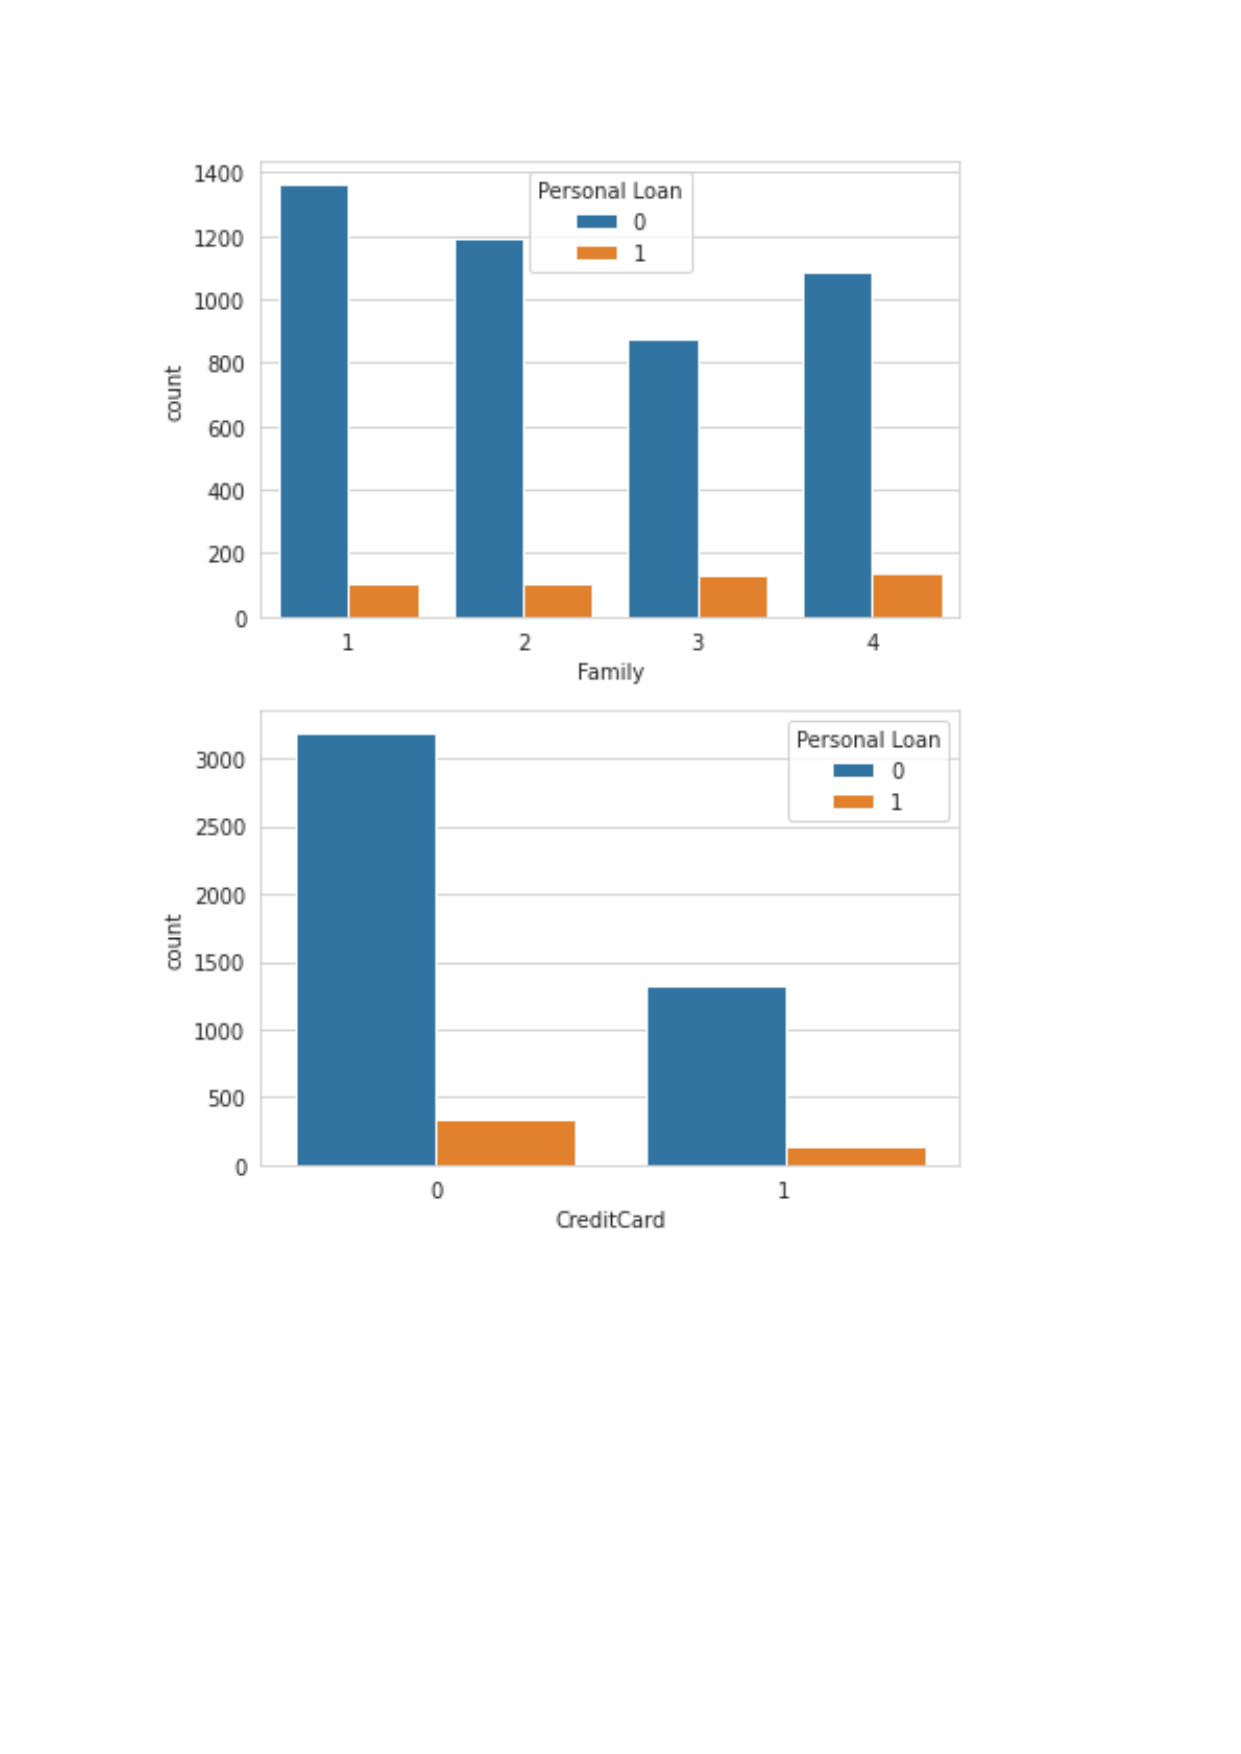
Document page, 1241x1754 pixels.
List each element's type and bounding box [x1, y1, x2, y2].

picture [150, 698, 974, 1245]
picture [150, 150, 974, 697]
